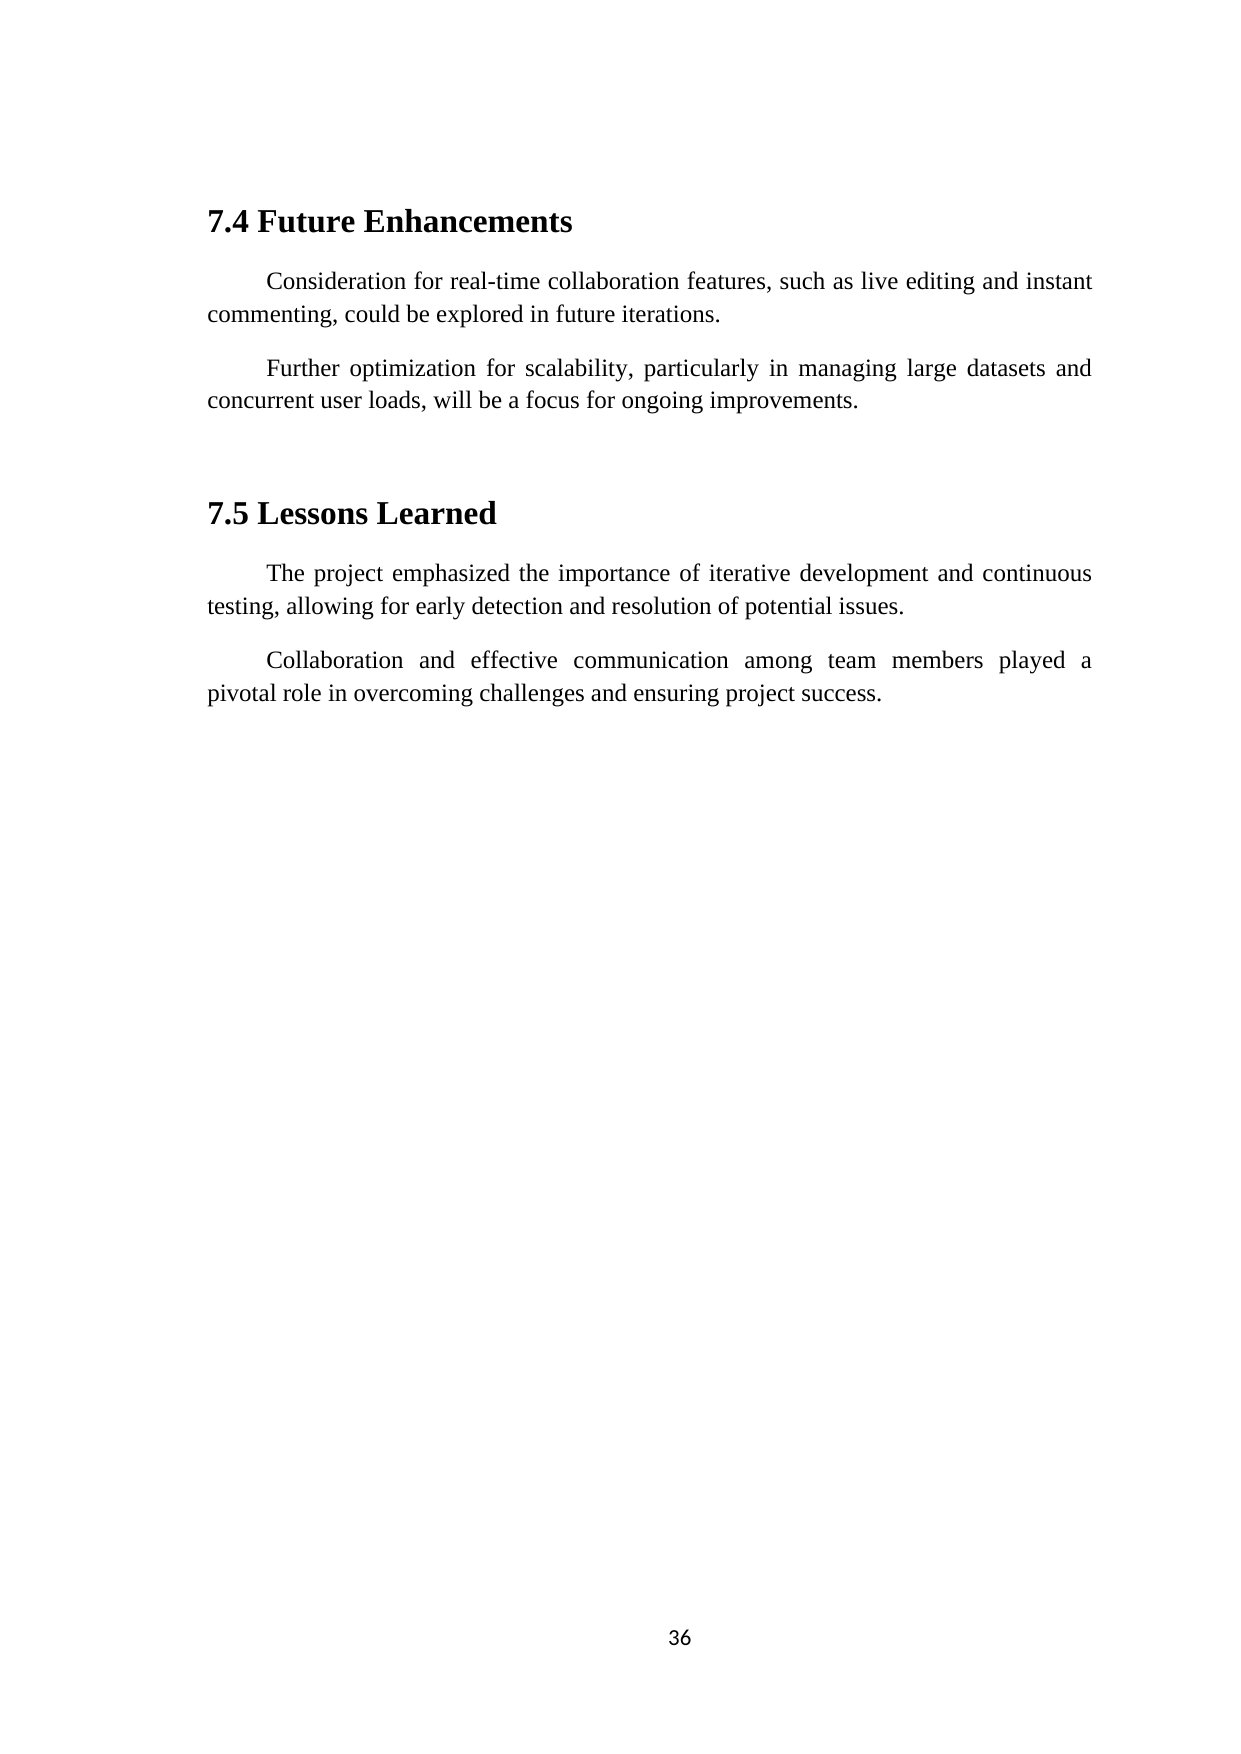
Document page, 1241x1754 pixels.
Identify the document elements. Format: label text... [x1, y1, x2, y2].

text Collaboration and effective communication among team members played a pivotal role in overcoming challenges and ensuring project success. [207, 645, 1093, 707]
text Further optimization for scalability, particularly in managing large datasets and concurrent user loads, will be a focus for ongoing improvements. [207, 353, 1093, 414]
text 7.4 Future Enhancements [207, 201, 1093, 239]
text Consideration for real-time collaboration features, such as live editing and instant commenting, could be explored in future iterations. [207, 266, 1093, 327]
text The project emphasized the importance of iterative development and continuous testing, allowing for early detection and resolution of potential issues. [207, 558, 1093, 620]
text 7.5 Lessons Learned [207, 493, 1093, 532]
